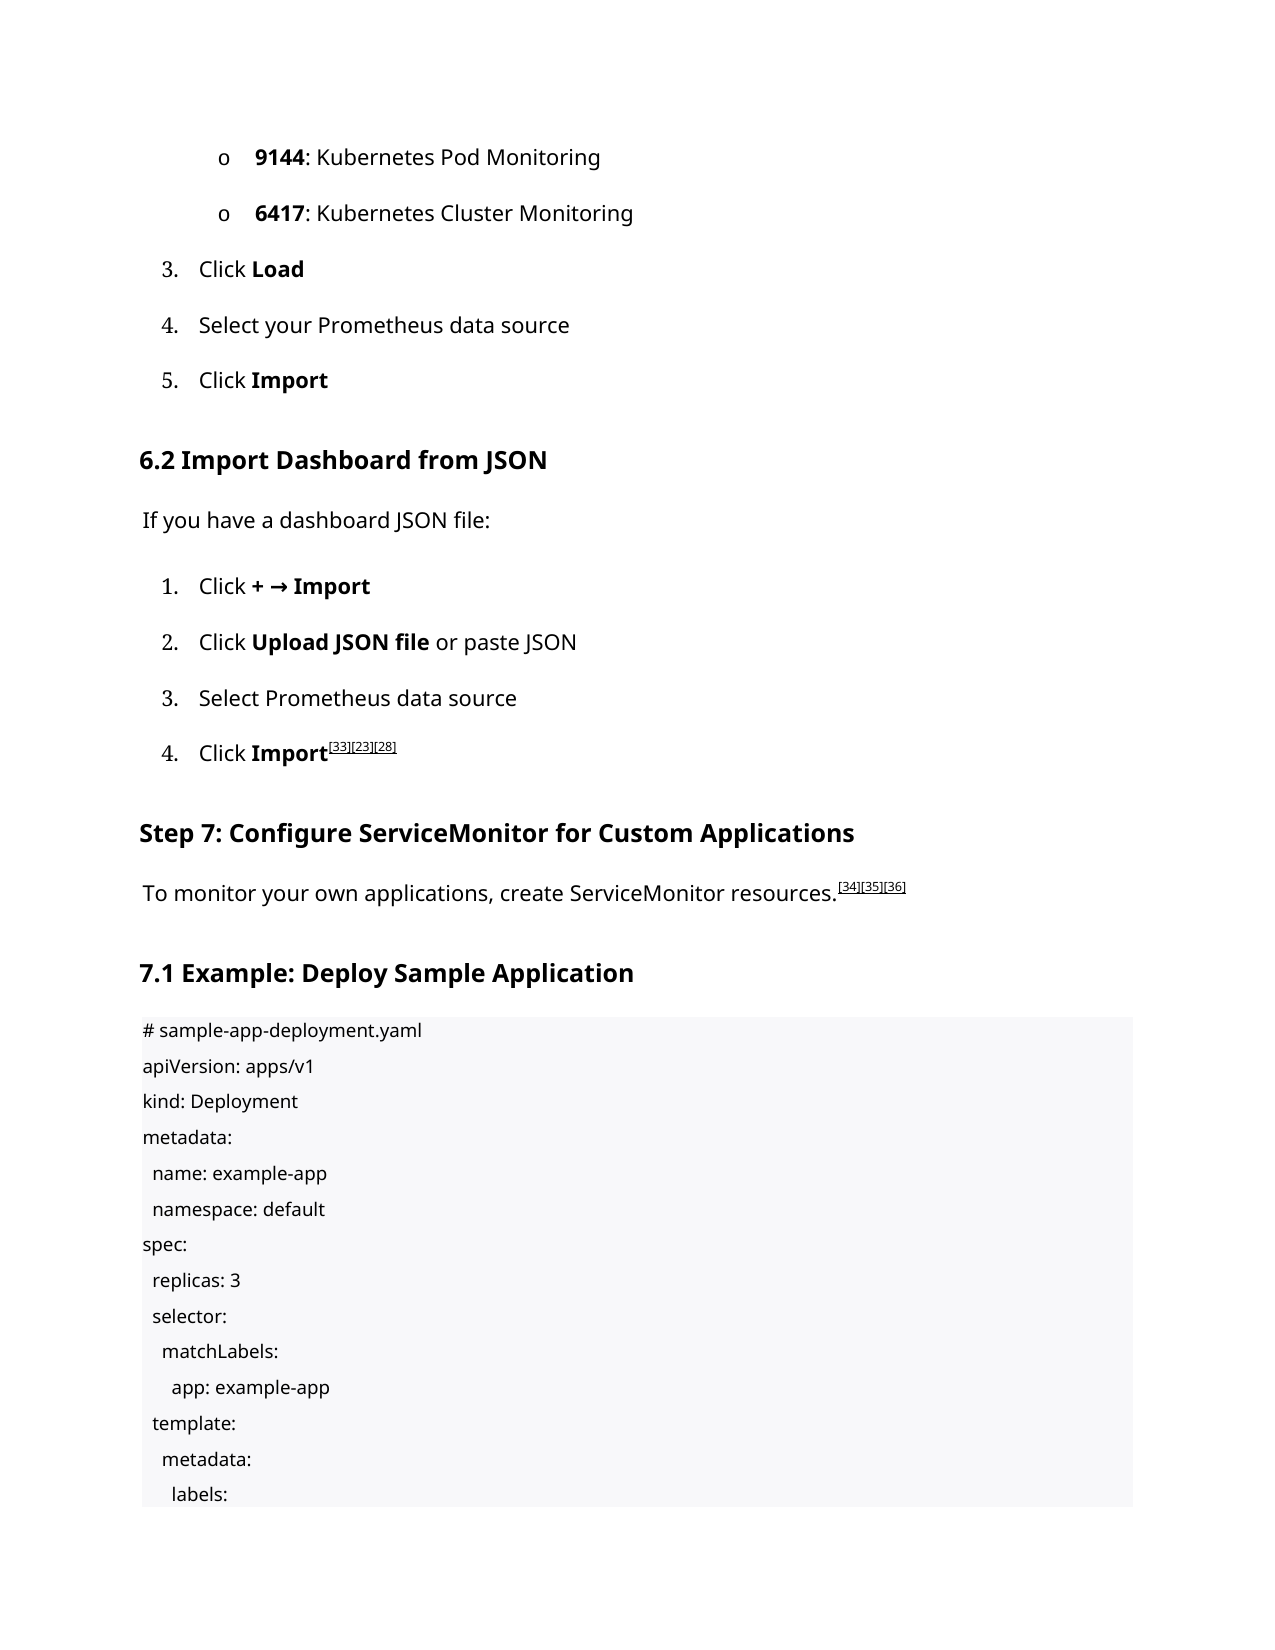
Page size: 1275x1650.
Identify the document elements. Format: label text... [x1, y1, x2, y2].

text To monitor your own applications, create ServiceMonitor resources.[34][35][36] [142, 878, 1133, 907]
list Click Import [161, 365, 1133, 395]
list 6417: Kubernetes Cluster Monitoring [217, 198, 1133, 228]
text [142, 1017, 1133, 1507]
list Click Import[33][23][28] [161, 738, 1133, 768]
text If you have a dashboard JSON file: [142, 505, 1133, 534]
list Click Upload JSON file or paste JSON [161, 627, 1133, 657]
list Click + → Import [161, 571, 1133, 601]
list Click Load [161, 254, 1133, 284]
list Select your Prometheus data source [161, 310, 1133, 339]
text 6.2 Import Dashboard from JSON [139, 443, 1133, 477]
text 7.1 Example: Deploy Sample Application [139, 955, 1133, 989]
list 9144: Kubernetes Pod Monitoring [217, 142, 1133, 172]
text Step 7: Configure ServiceMonitor for Custom Applications [139, 816, 1133, 850]
list Select Prometheus data source [161, 683, 1133, 712]
